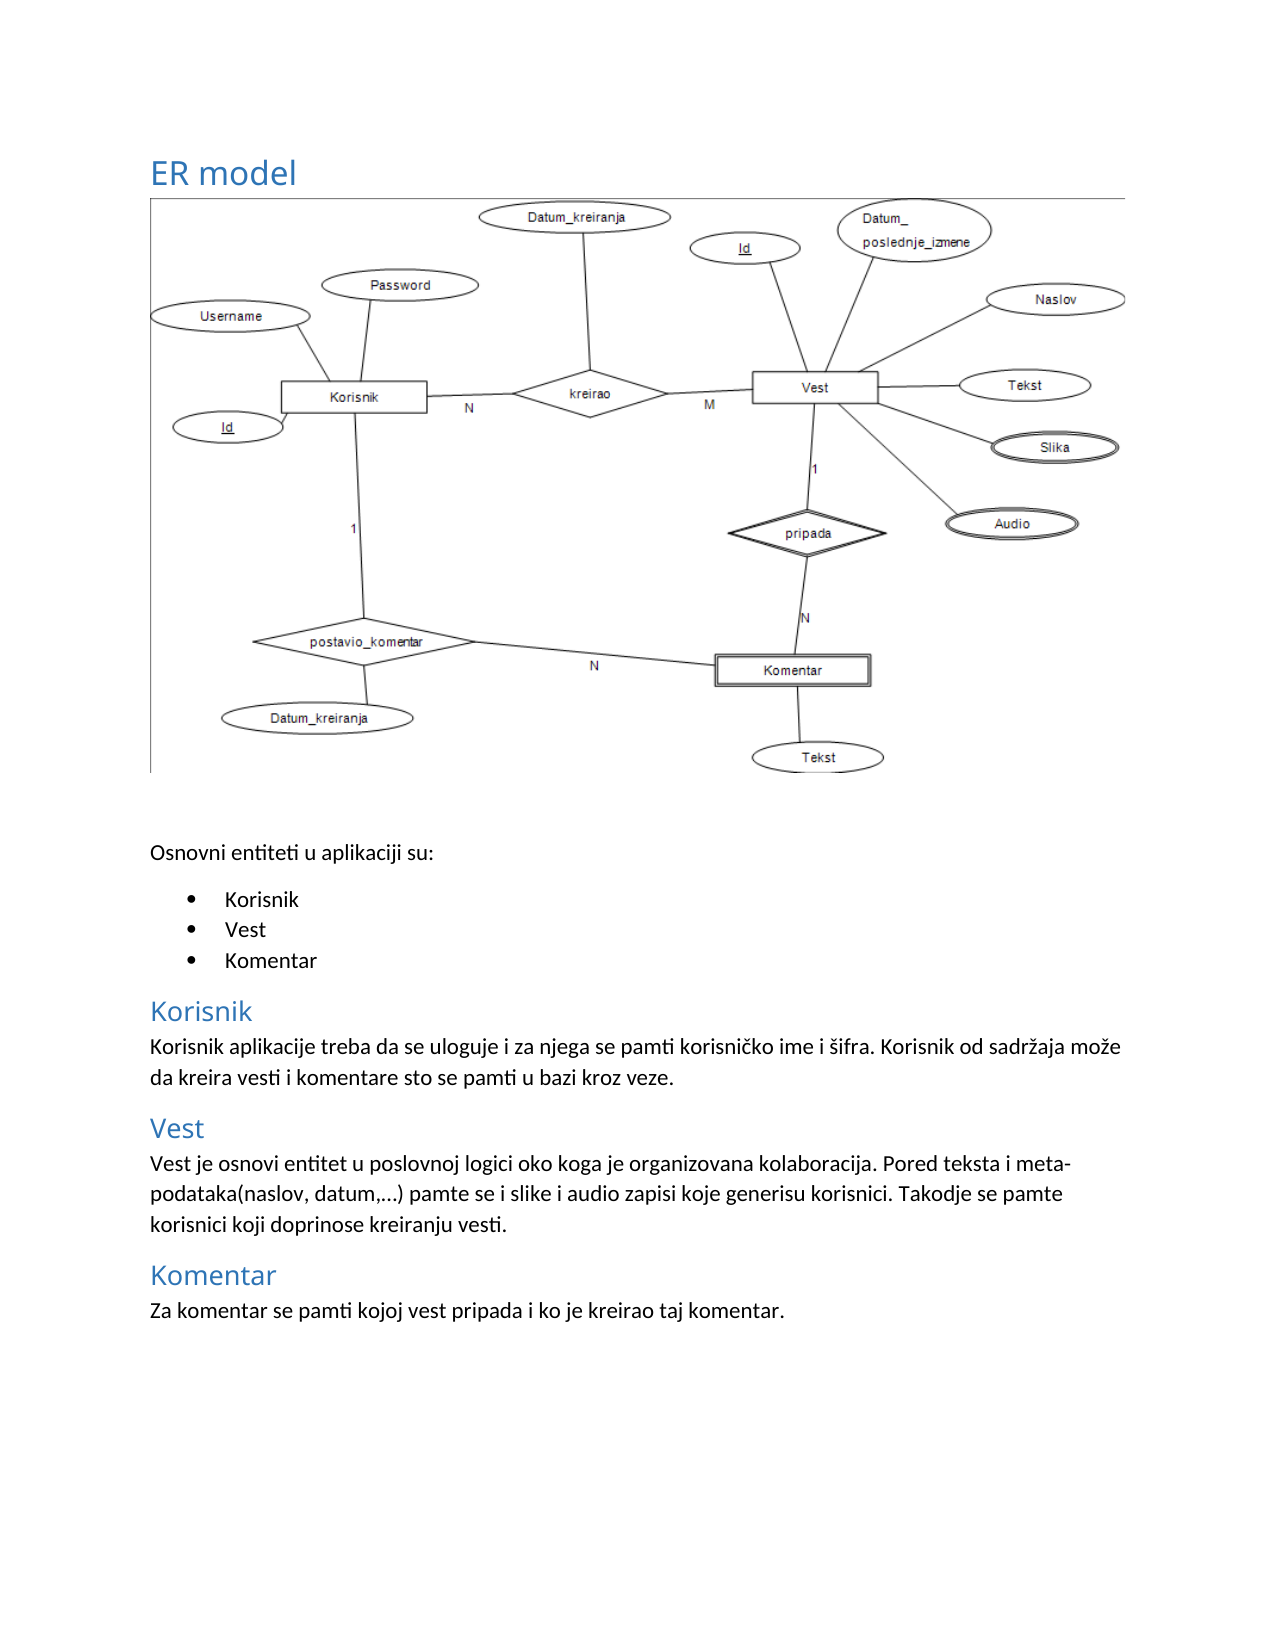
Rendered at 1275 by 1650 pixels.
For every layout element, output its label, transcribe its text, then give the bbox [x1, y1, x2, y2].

text Korisnik aplikacije treba da se uloguje i za njega se pamti korisničko ime i šifra. Korisnik od sadržaja može da kreira vesti i komentare sto se pamti u bazi kroz veze. [150, 1032, 1125, 1091]
picture [150, 198, 1125, 773]
subtitle Korisnik [150, 993, 1125, 1029]
list Komentar [187, 946, 1125, 974]
subtitle ER model [150, 150, 1125, 195]
text Za komentar se pamti kojoj vest pripada i ko je kreirao taj komentar. [150, 1296, 1125, 1324]
subtitle Vest [150, 1109, 1125, 1146]
list Korisnik [187, 885, 1125, 913]
list Vest [187, 916, 1125, 944]
text Osnovni entiteti u aplikaciji su: [150, 838, 1125, 867]
subtitle Komentar [150, 1257, 1125, 1293]
text Vest je osnovi entitet u poslovnoj logici oko koga je organizovana kolaboracija. Pored teksta i meta-podataka(naslov, datum,…) pamte se i slike i audio zapisi koje generisu korisnici. Takodje se pamte korisnici koji doprinose kreiranju vesti. [150, 1149, 1125, 1238]
